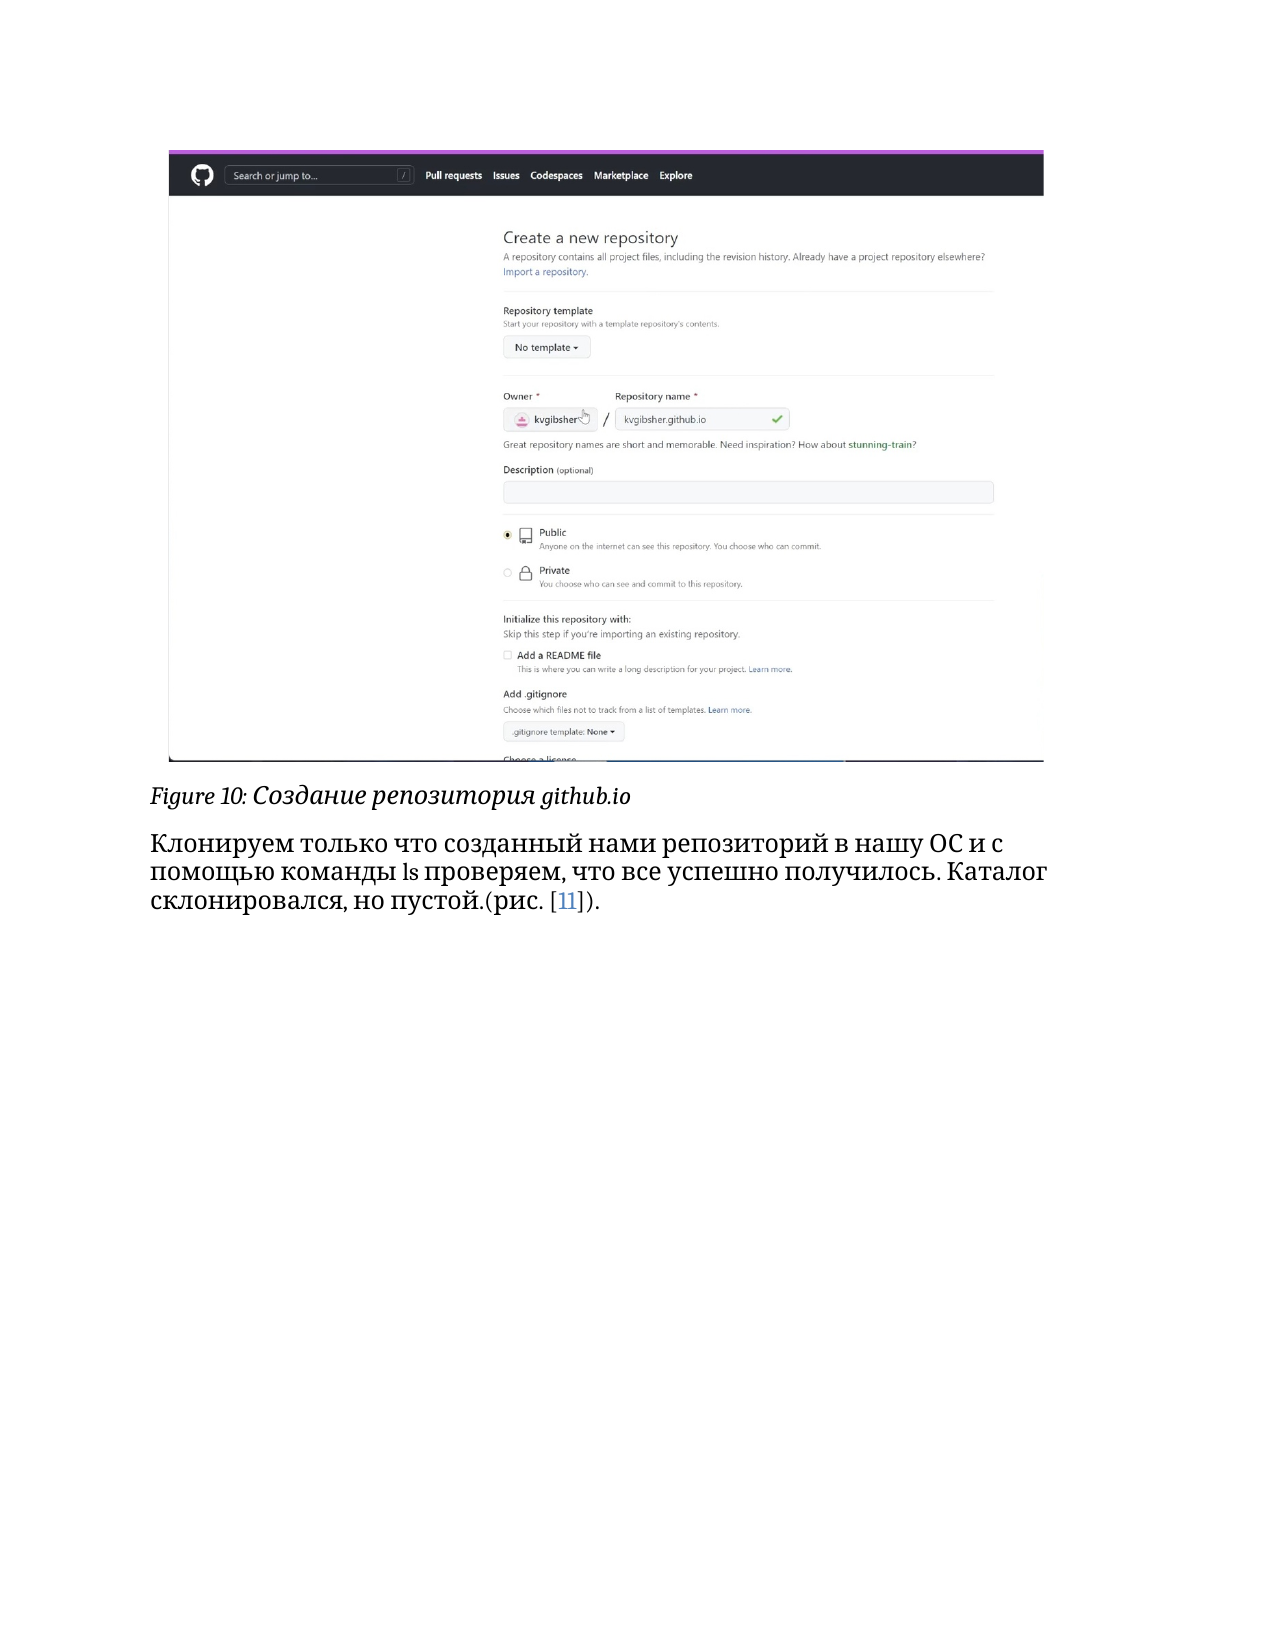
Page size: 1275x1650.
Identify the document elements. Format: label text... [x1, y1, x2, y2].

text Figure 10: Создание репозитория github.io [150, 782, 1125, 811]
picture [168, 150, 1044, 762]
text Клонируем только что созданный нами репозиторий в нашу ОС и с помощью команды ls проверяем, что все успешно получилось. Каталог склонировался, но пустой.(рис. [11]). [150, 829, 1125, 916]
